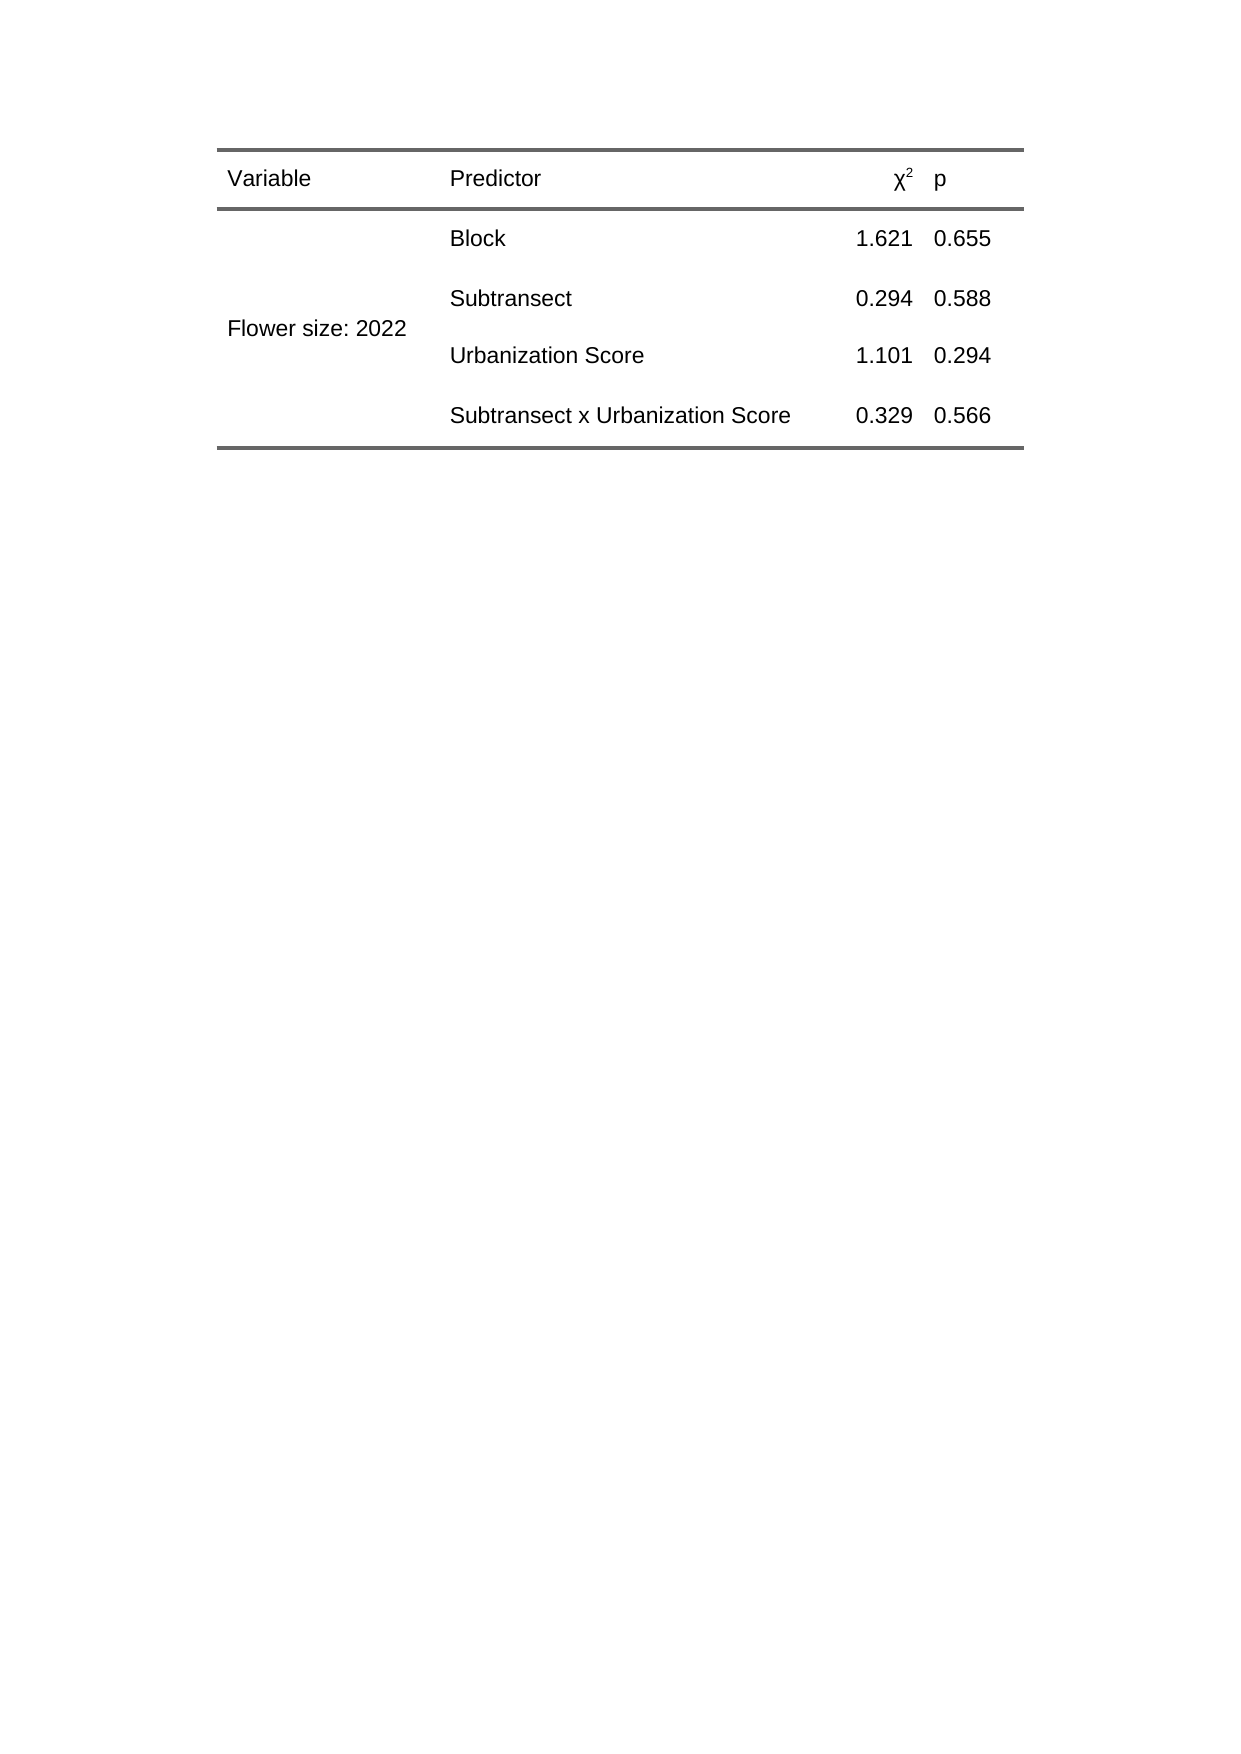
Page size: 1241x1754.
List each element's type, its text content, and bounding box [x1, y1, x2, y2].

table_header Variable [217, 152, 439, 207]
table_cell 0.294 [823, 267, 923, 326]
table_cell 0.588 [923, 267, 1023, 326]
table_cell 0.329 [823, 386, 923, 446]
table_cell 0.655 [923, 211, 1023, 267]
table_cell 1.621 [823, 211, 923, 267]
table_header p [923, 152, 1023, 207]
table_cell Subtransect x Urbanization Score [439, 386, 823, 446]
table_cell Subtransect [439, 267, 823, 326]
table_cell 0.294 [923, 326, 1023, 386]
table_header χ2 [823, 152, 923, 207]
table_cell 1.101 [823, 326, 923, 386]
table_cell Flower size: 2022 [217, 211, 439, 446]
table_cell Block [439, 211, 823, 267]
table_cell 0.566 [923, 386, 1023, 446]
table_header Predictor [439, 152, 823, 207]
table_cell Urbanization Score [439, 326, 823, 386]
